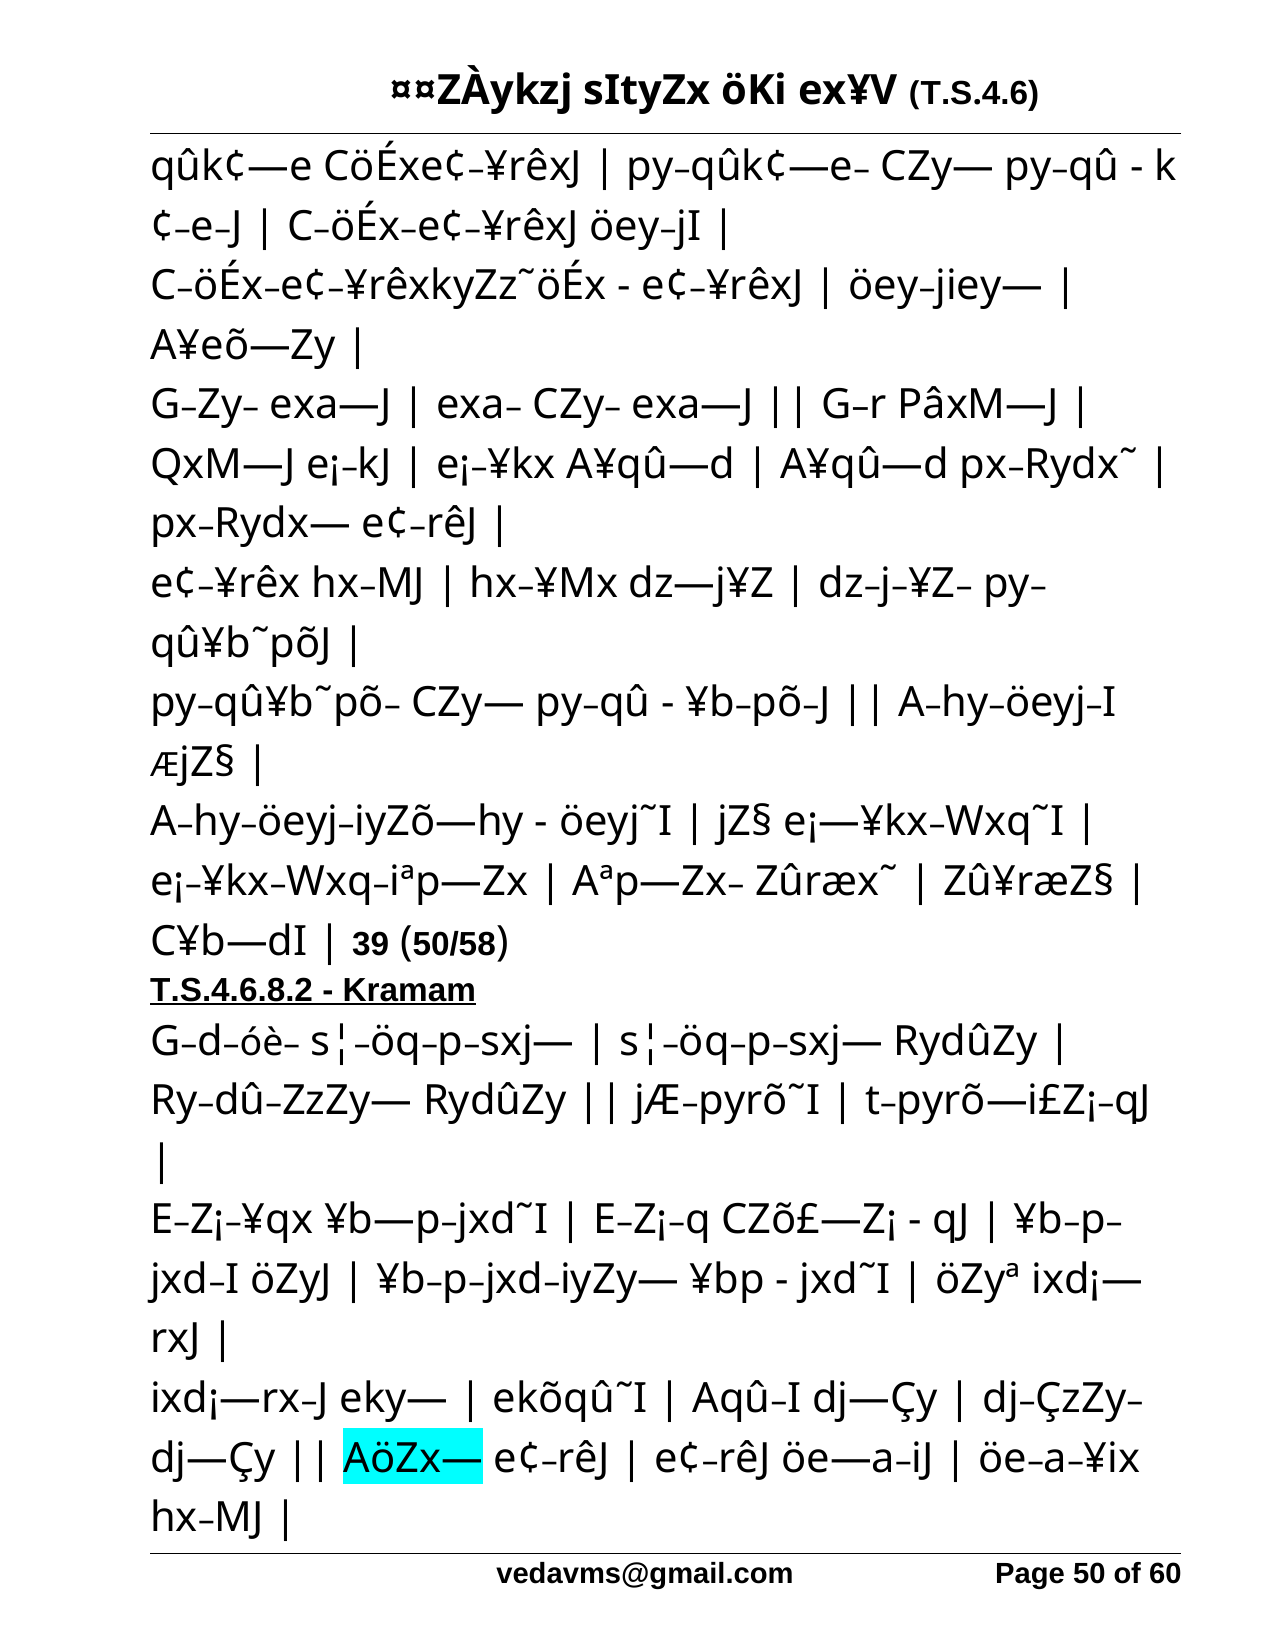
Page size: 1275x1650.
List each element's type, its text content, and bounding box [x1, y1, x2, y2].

text e¢–¥rêx hx–MJ | hx–¥Mx dz—j¥Z | dz–j–¥Z– py–qû¥b˜põJ | [150, 553, 1181, 669]
text G–d–óè– s¦–öq–p–sxj— | s¦–öq–p–sxj— RydûZy | [150, 1010, 1181, 1067]
text dj—Çy || AöZx— e¢–rêJ | e¢–rêJ öe—a–iJ | öe–a–¥ix hx–MJ | [150, 1427, 1181, 1544]
text Ry–dû–ZzZy— RydûZy || jÆ–pyrõ˜I | t–pyrõ—i£Z¡–qJ | [150, 1070, 1181, 1186]
text E–Z¡–¥qx ¥b—p–jxd˜I | E–Z¡–q CZõ£—Z¡ - qJ | ¥b–p–jxd–I öZyJ | ¥b–p–jxd–iyZy— ¥bp - jxd˜I | öZyª ixd¡—rxJ | [150, 1189, 1181, 1365]
text T.S.4.6.8.2 - Kramam [150, 970, 1150, 1008]
text C–öÉx–e¢–¥rêxkyZz˜öÉx - e¢–¥rêxJ | öey–jiey— | A¥eõ—Zy | [150, 255, 1181, 371]
text C¥b—dI | 39 (50/58) [150, 910, 1181, 967]
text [150, 136, 1181, 252]
text py–qû¥b˜põ– CZy— py–qû - ¥b–põ–J || A–hy–öeyj–I ÆjZ§ | [150, 672, 1181, 788]
text ixd¡—rx–J eky— | ekõqû˜I | Aqû–I dj—Çy | dj–ÇzZy– [150, 1368, 1181, 1424]
text e¡–¥kx–Wxq–iªp—Zx | Aªp—Zx– Zûræx˜ | Zû¥ræZ§ | [150, 851, 1181, 908]
text G–Zy– exa—J | exa– CZy– exa—J || G–r PâxM—J | QxM—J e¡–kJ | e¡–¥kx A¥qû—d | A¥qû—d px–Rydx˜ | px–Rydx— e¢–rêJ | [150, 374, 1181, 550]
text A–hy–öeyj–iyZõ—hy - öeyj˜I | jZ§ e¡—¥kx–Wxq˜I | [150, 791, 1181, 848]
